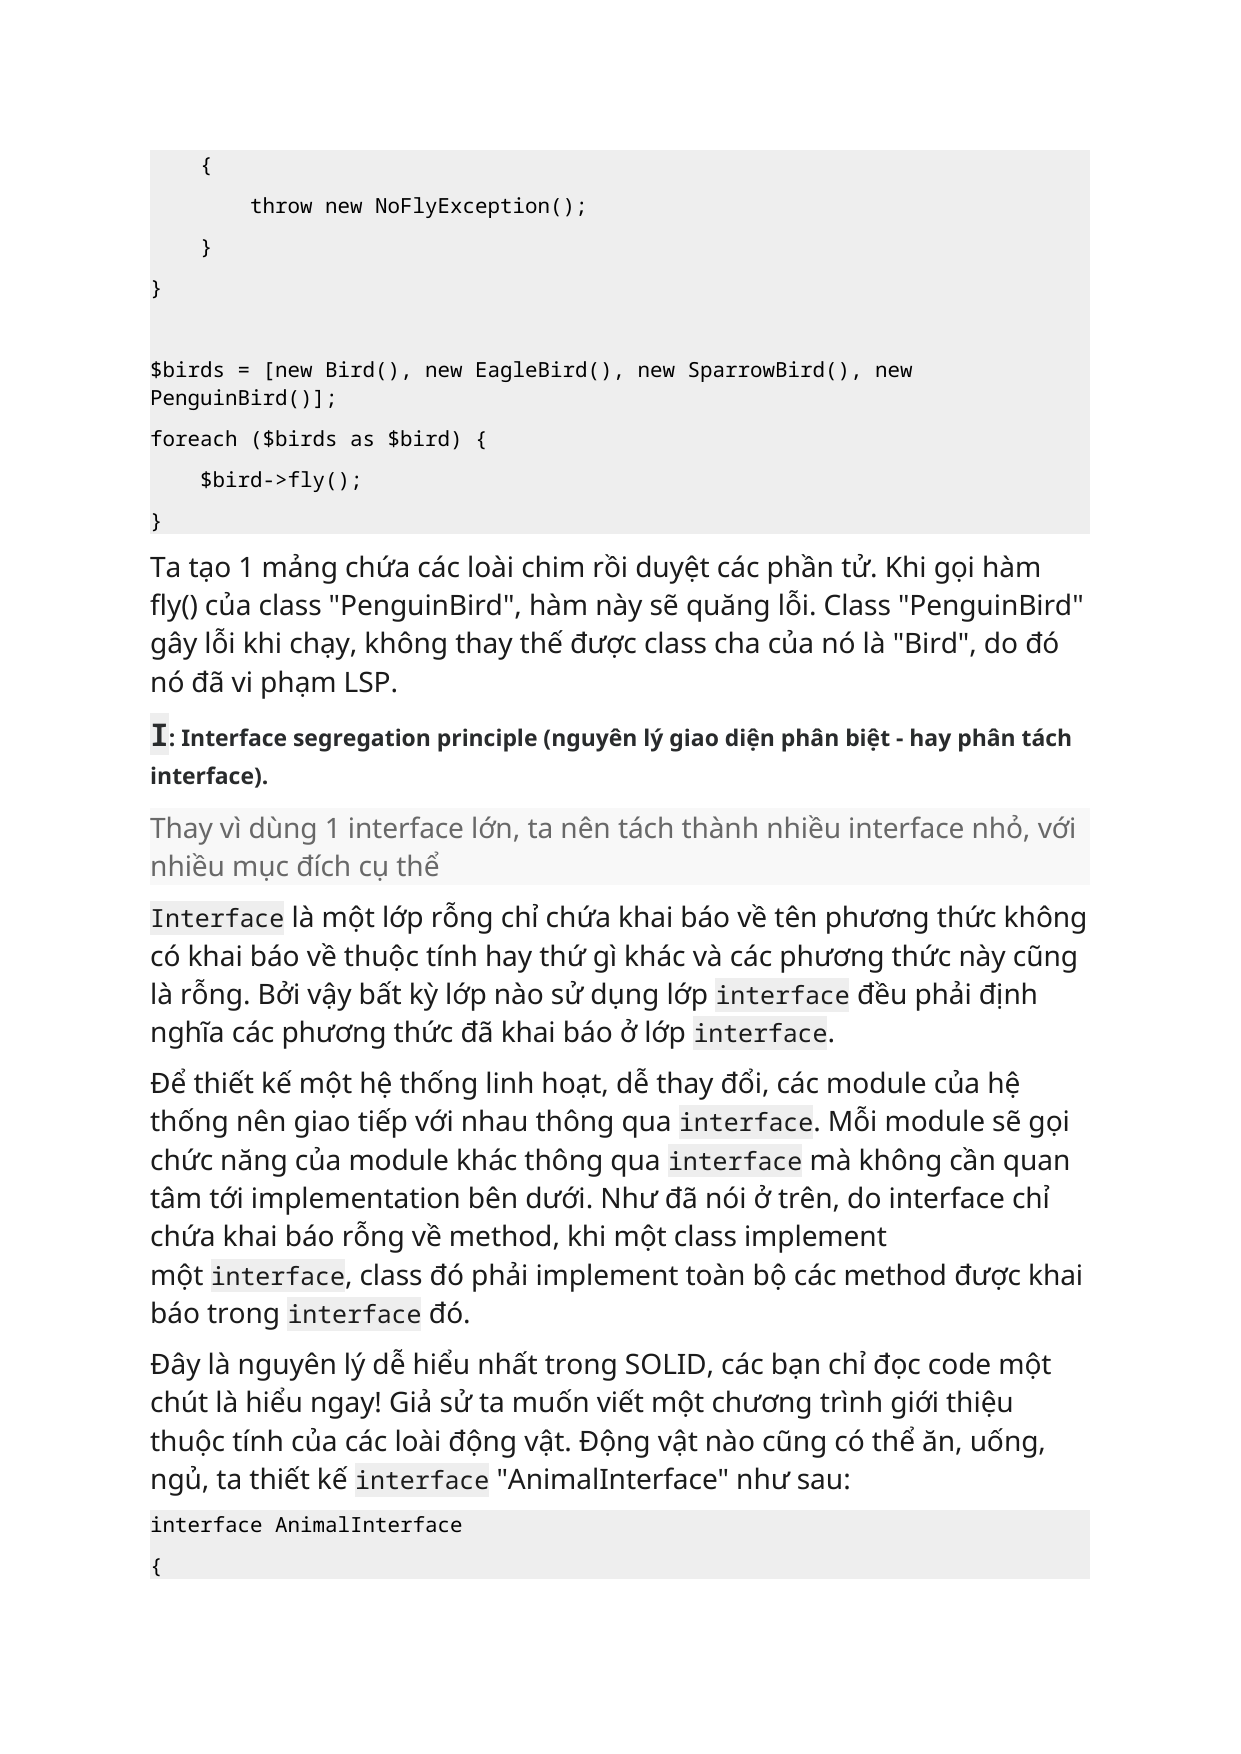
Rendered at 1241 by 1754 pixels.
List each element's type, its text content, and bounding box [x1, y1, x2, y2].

text } [150, 273, 1090, 301]
text Để thiết kế một hệ thống linh hoạt, dễ thay đổi, các module của hệ thống nên giao tiếp với nhau thông qua interface. Mỗi module sẽ gọi chức năng của module khác thông qua interface mà không cần quan tâm tới implementation bên dưới. Như đã nói ở trên, do interface chỉ chứa khai báo rỗng về method, khi một class implement một interface, class đó phải implement toàn bộ các method được khai báo trong interface đó. [150, 1063, 1090, 1332]
text Ta tạo 1 mảng chứa các loài chim rồi duyệt các phần tử. Khi gọi hàm fly() của class "PenguinBird", hàm này sẽ quăng lỗi. Class "PenguinBird" gây lỗi khi chạy, không thay thế được class cha của nó là "Bird", do đó nó đã vi phạm LSP. [150, 547, 1090, 700]
text throw new NoFlyException(); [150, 191, 1090, 219]
text Interface là một lớp rỗng chỉ chứa khai báo về tên phương thức không có khai báo về thuộc tính hay thứ gì khác và các phương thức này cũng là rỗng. Bởi vậy bất kỳ lớp nào sử dụng lớp interface đều phải định nghĩa các phương thức đã khai báo ở lớp interface. [150, 898, 1090, 1051]
text $bird->fly(); [150, 465, 1090, 493]
text $birds = [new Bird(), new EagleBird(), new SparrowBird(), new PenguinBird()]; [150, 355, 1090, 412]
text } [150, 232, 1090, 260]
text { [150, 150, 1090, 178]
text } [150, 506, 1090, 534]
text interface AnimalInterface [150, 1510, 1090, 1538]
text { [150, 1551, 1090, 1579]
text foreach ($birds as $bird) { [150, 424, 1090, 452]
text Thay vì dùng 1 interface lớn, ta nên tách thành nhiều interface nhỏ, với nhiều mục đích cụ thể [150, 808, 1090, 885]
text Đây là nguyên lý dễ hiểu nhất trong SOLID, các bạn chỉ đọc code một chút là hiểu ngay! Giả sử ta muốn viết một chương trình giới thiệu thuộc tính của các loài động vật. Động vật nào cũng có thể ăn, uống, ngủ, ta thiết kế interface "AnimalInterface" như sau: [150, 1344, 1090, 1498]
subtitle I: Interface segregation principle (nguyên lý giao diện phân biệt - hay phân tách interface). [150, 713, 1090, 791]
